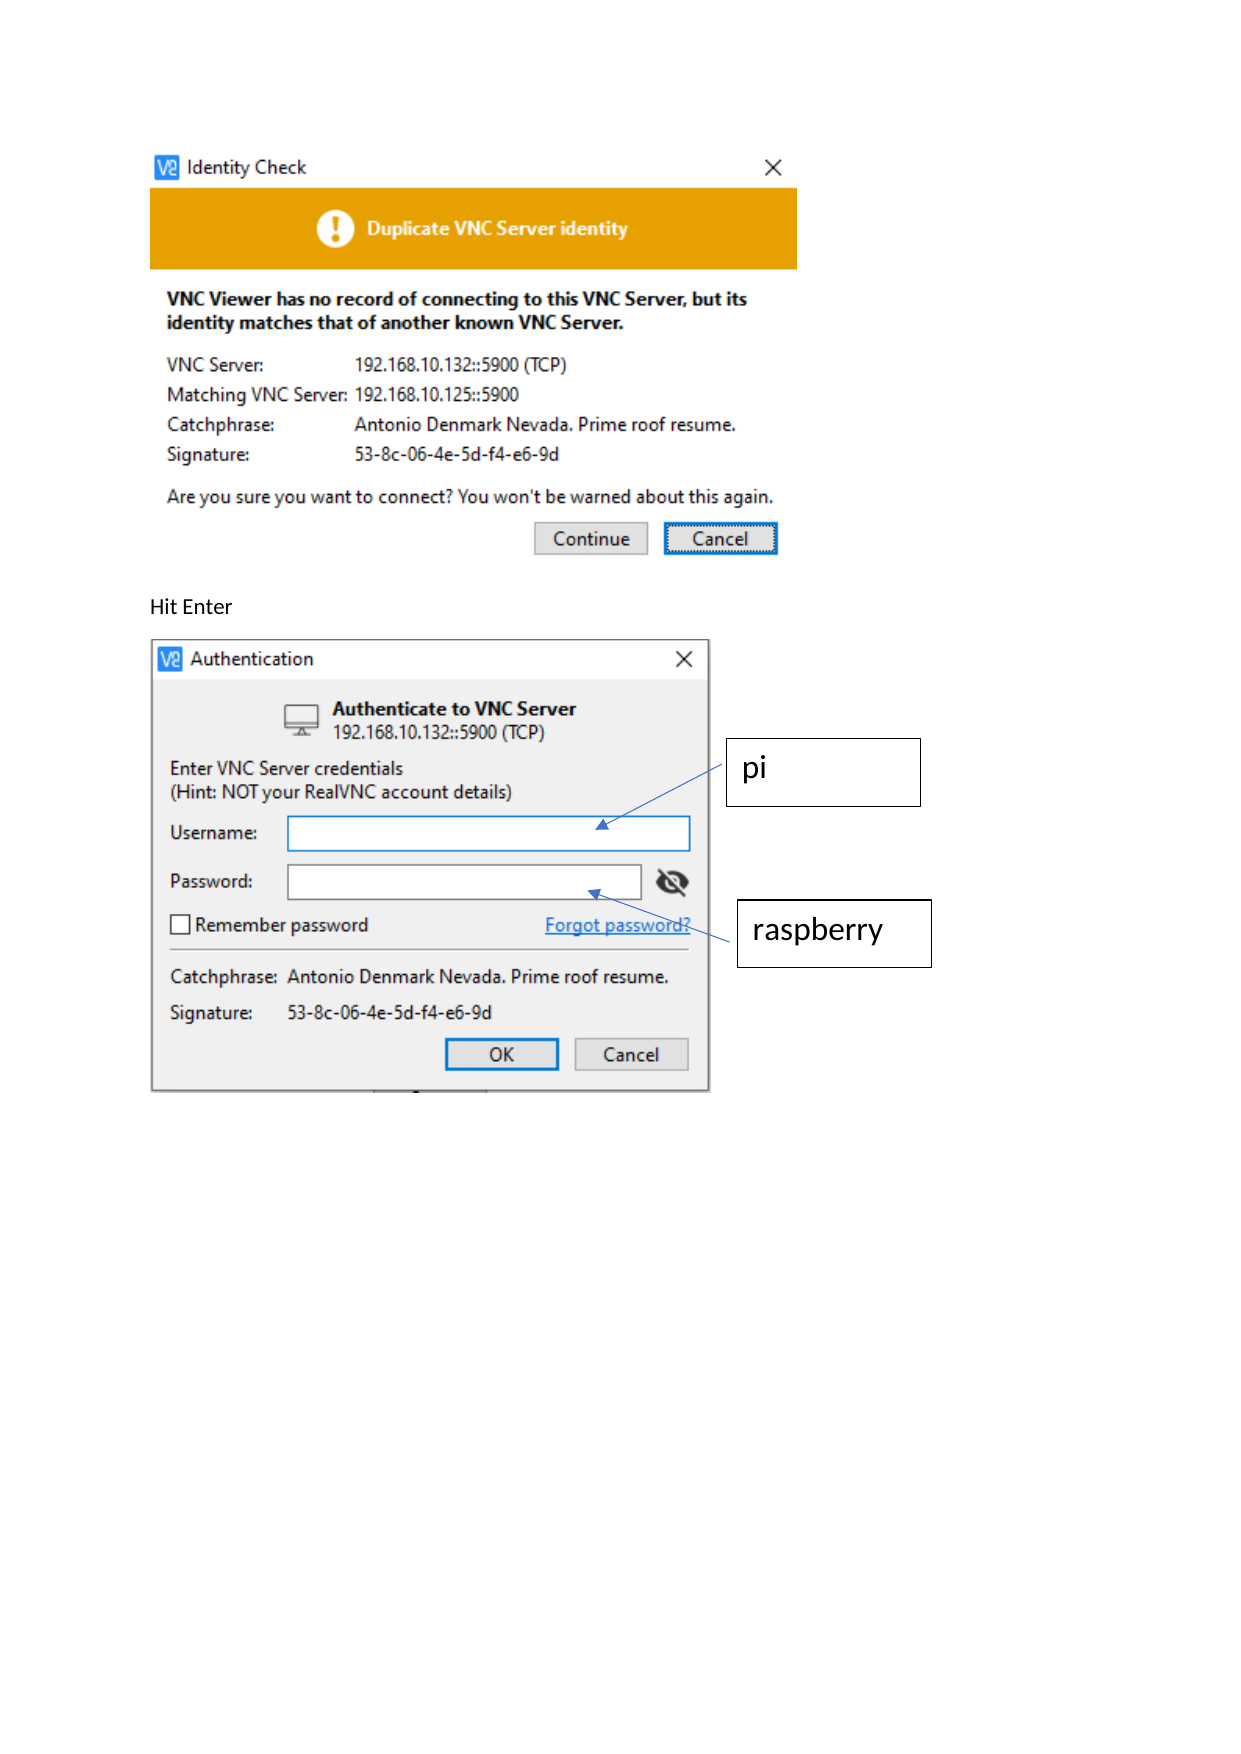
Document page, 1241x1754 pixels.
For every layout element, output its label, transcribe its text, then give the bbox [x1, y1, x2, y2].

picture [150, 150, 797, 574]
picture [150, 639, 711, 1093]
text Hit Enter [150, 592, 1090, 620]
